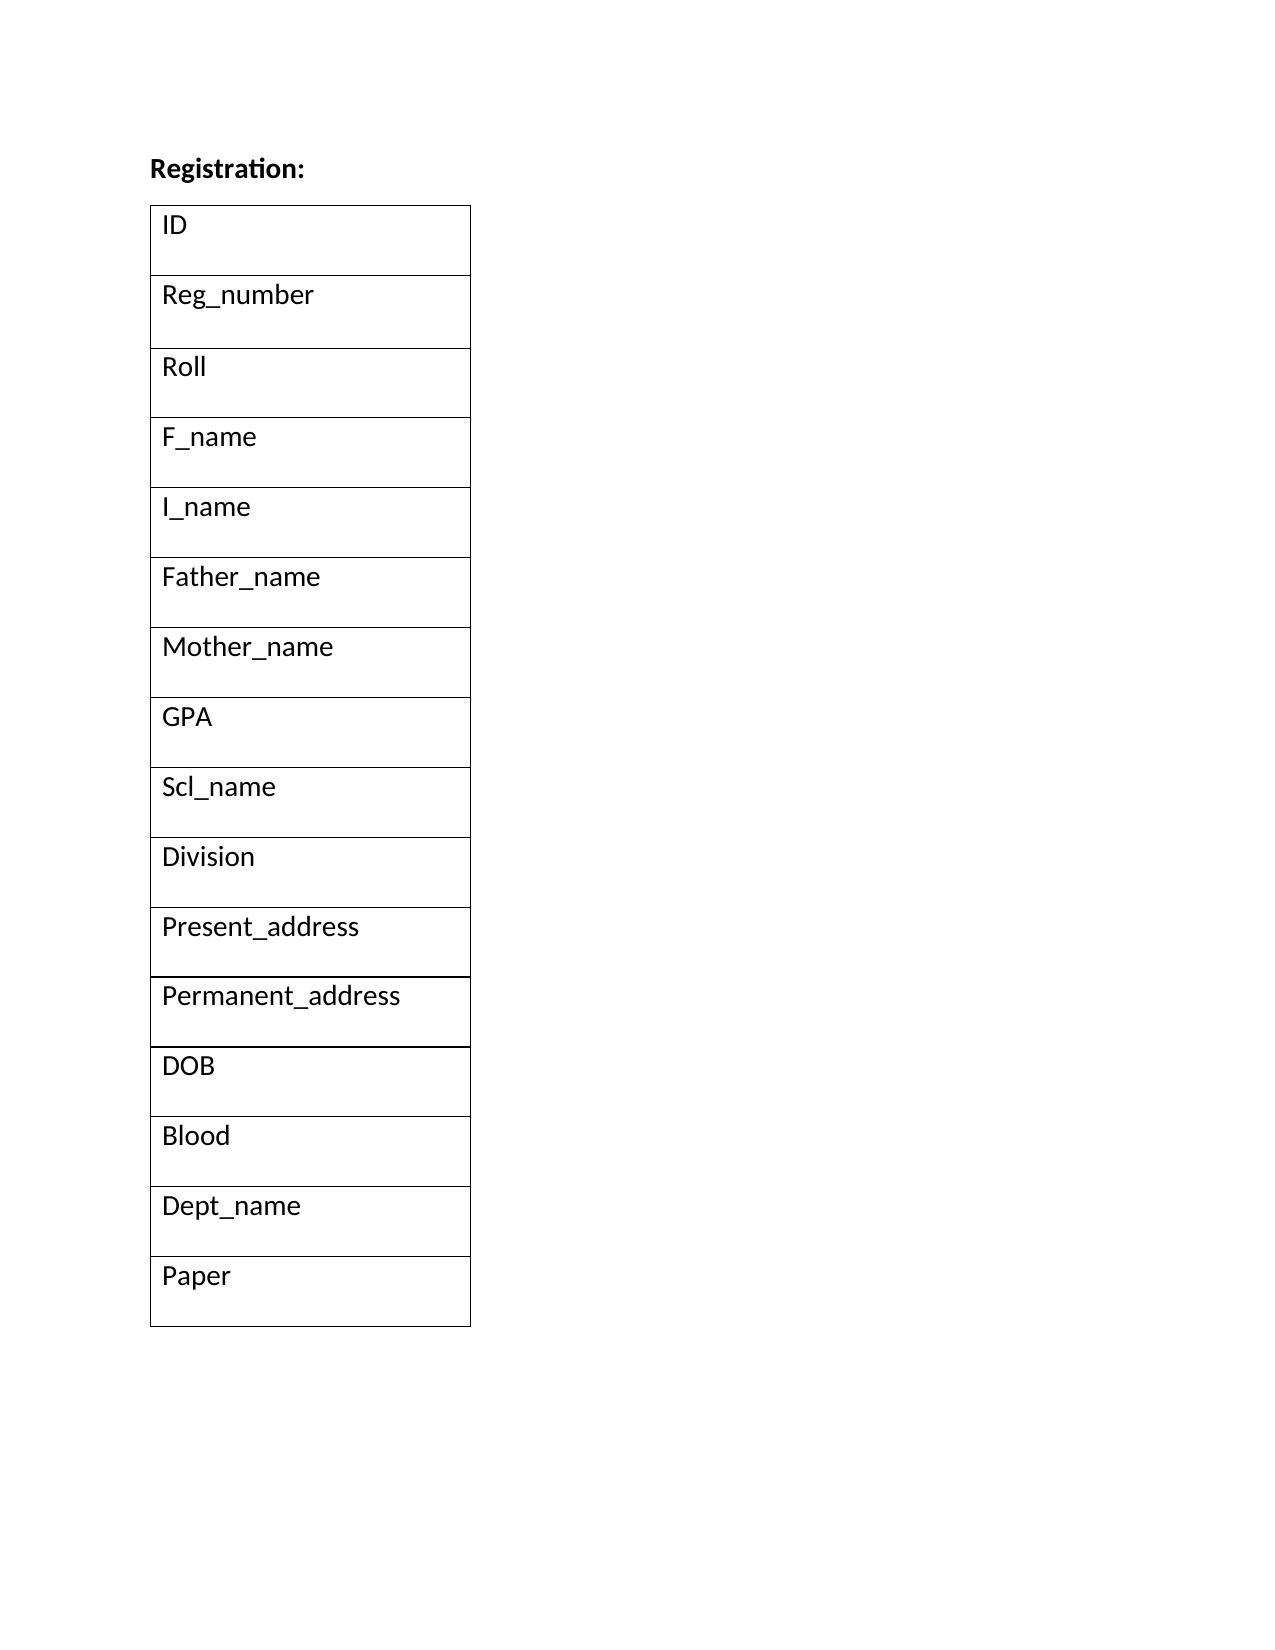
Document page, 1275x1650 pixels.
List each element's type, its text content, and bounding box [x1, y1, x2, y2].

table_cell GPA [151, 698, 470, 767]
table_cell Mother_name [151, 628, 470, 697]
table_cell F_name [151, 418, 470, 487]
table_cell Permanent_address [151, 978, 470, 1046]
table_cell Father_name [151, 558, 470, 627]
table_cell Present_address [151, 908, 470, 976]
table_cell Paper [151, 1257, 470, 1326]
table_cell Scl_name [151, 768, 470, 837]
table_cell I_name [151, 488, 470, 557]
table_header ID [151, 206, 470, 275]
text Registration: [150, 150, 1125, 186]
table_cell DOB [151, 1048, 470, 1116]
table_cell Blood [151, 1117, 470, 1186]
table_cell Reg_number [151, 276, 470, 347]
table_cell Roll [151, 349, 470, 417]
table_cell Division [151, 838, 470, 907]
table_cell Dept_name [151, 1187, 470, 1256]
